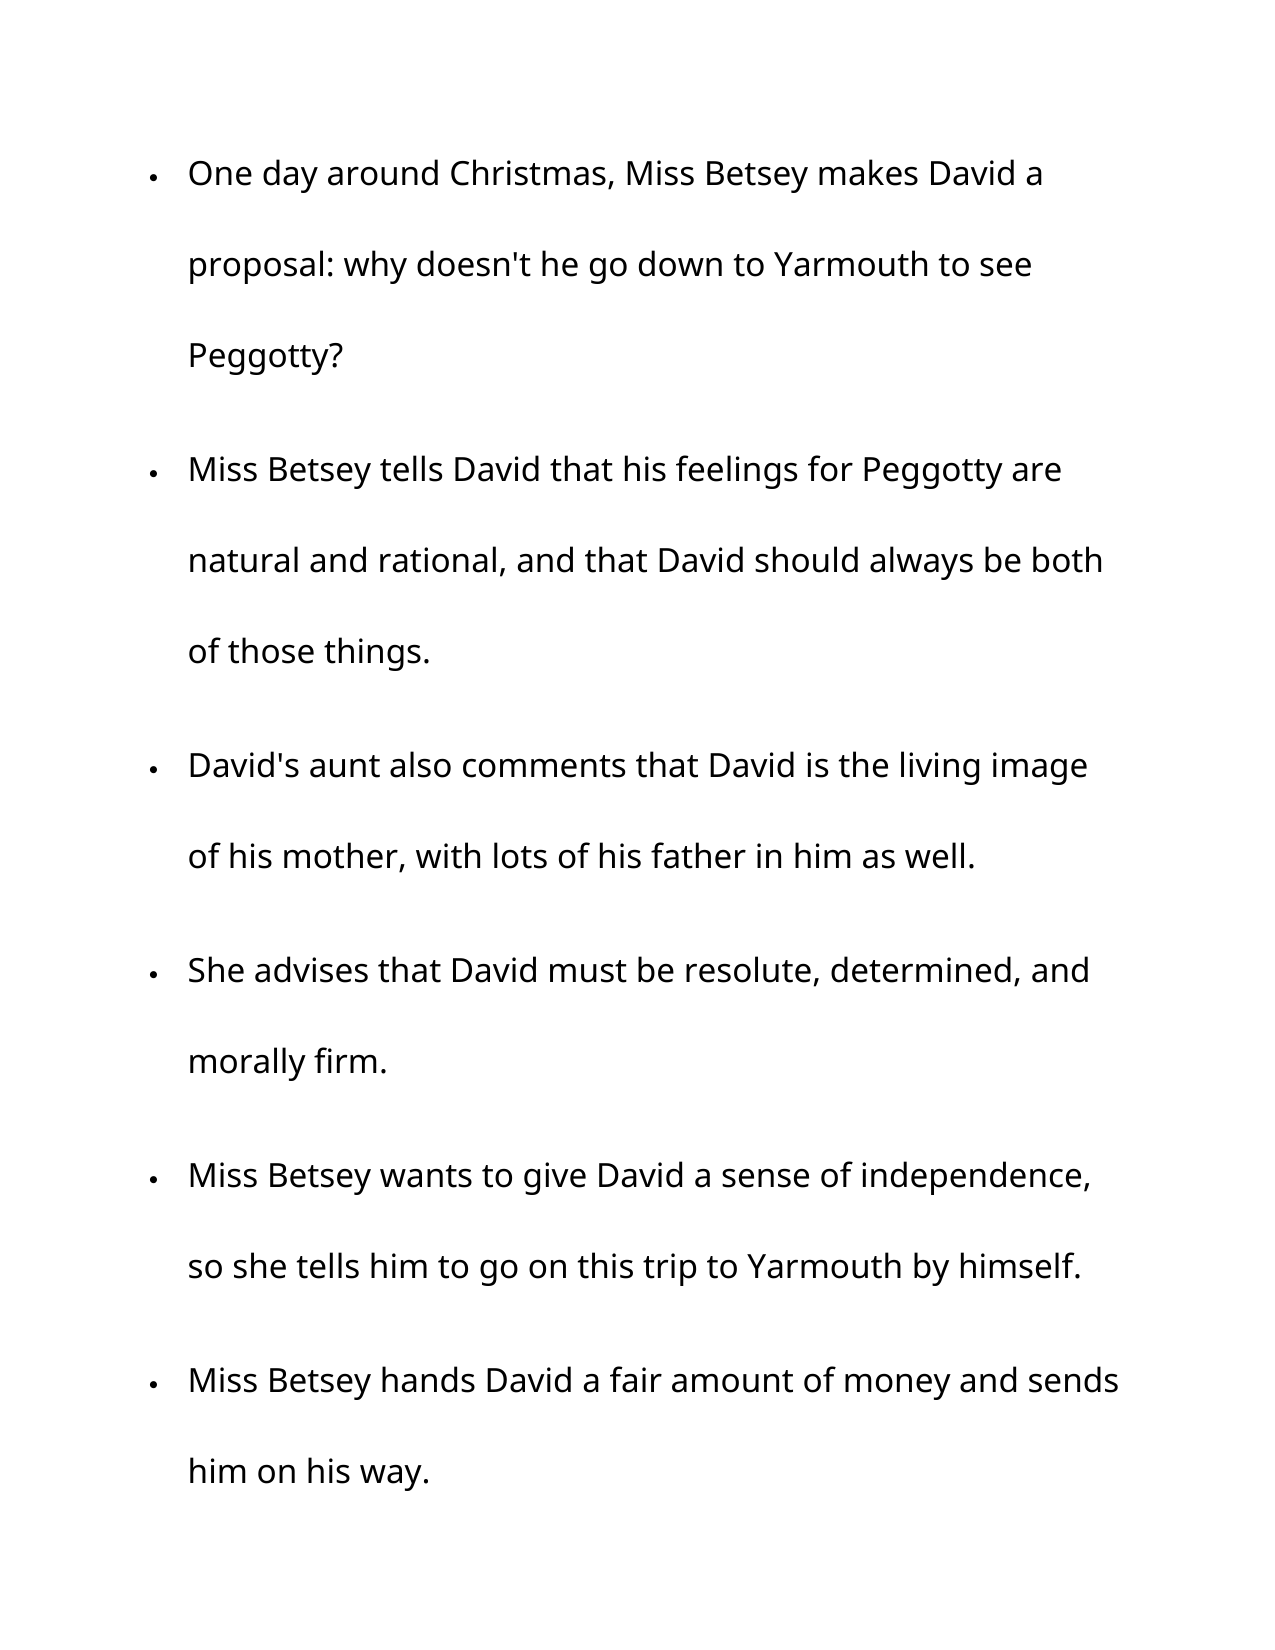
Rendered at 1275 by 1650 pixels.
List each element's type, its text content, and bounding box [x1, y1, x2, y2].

list One day around Christmas, Miss Betsey makes David a proposal: why doesn't he go down to Yarmouth to see Peggotty? [150, 150, 1125, 377]
list Miss Betsey hands David a fair amount of money and sends him on his way. [150, 1357, 1125, 1493]
list David's aunt also comments that David is the living image of his mother, with lots of his father in him as well. [150, 742, 1125, 878]
list Miss Betsey wants to give David a sense of independence, so she tells him to go on this trip to Yarmouth by himself. [150, 1152, 1125, 1288]
list Miss Betsey tells David that his feelings for Peggotty are natural and rational, and that David should always be both of those things. [150, 446, 1125, 673]
list She advises that David must be resolute, determined, and morally firm. [150, 947, 1125, 1083]
